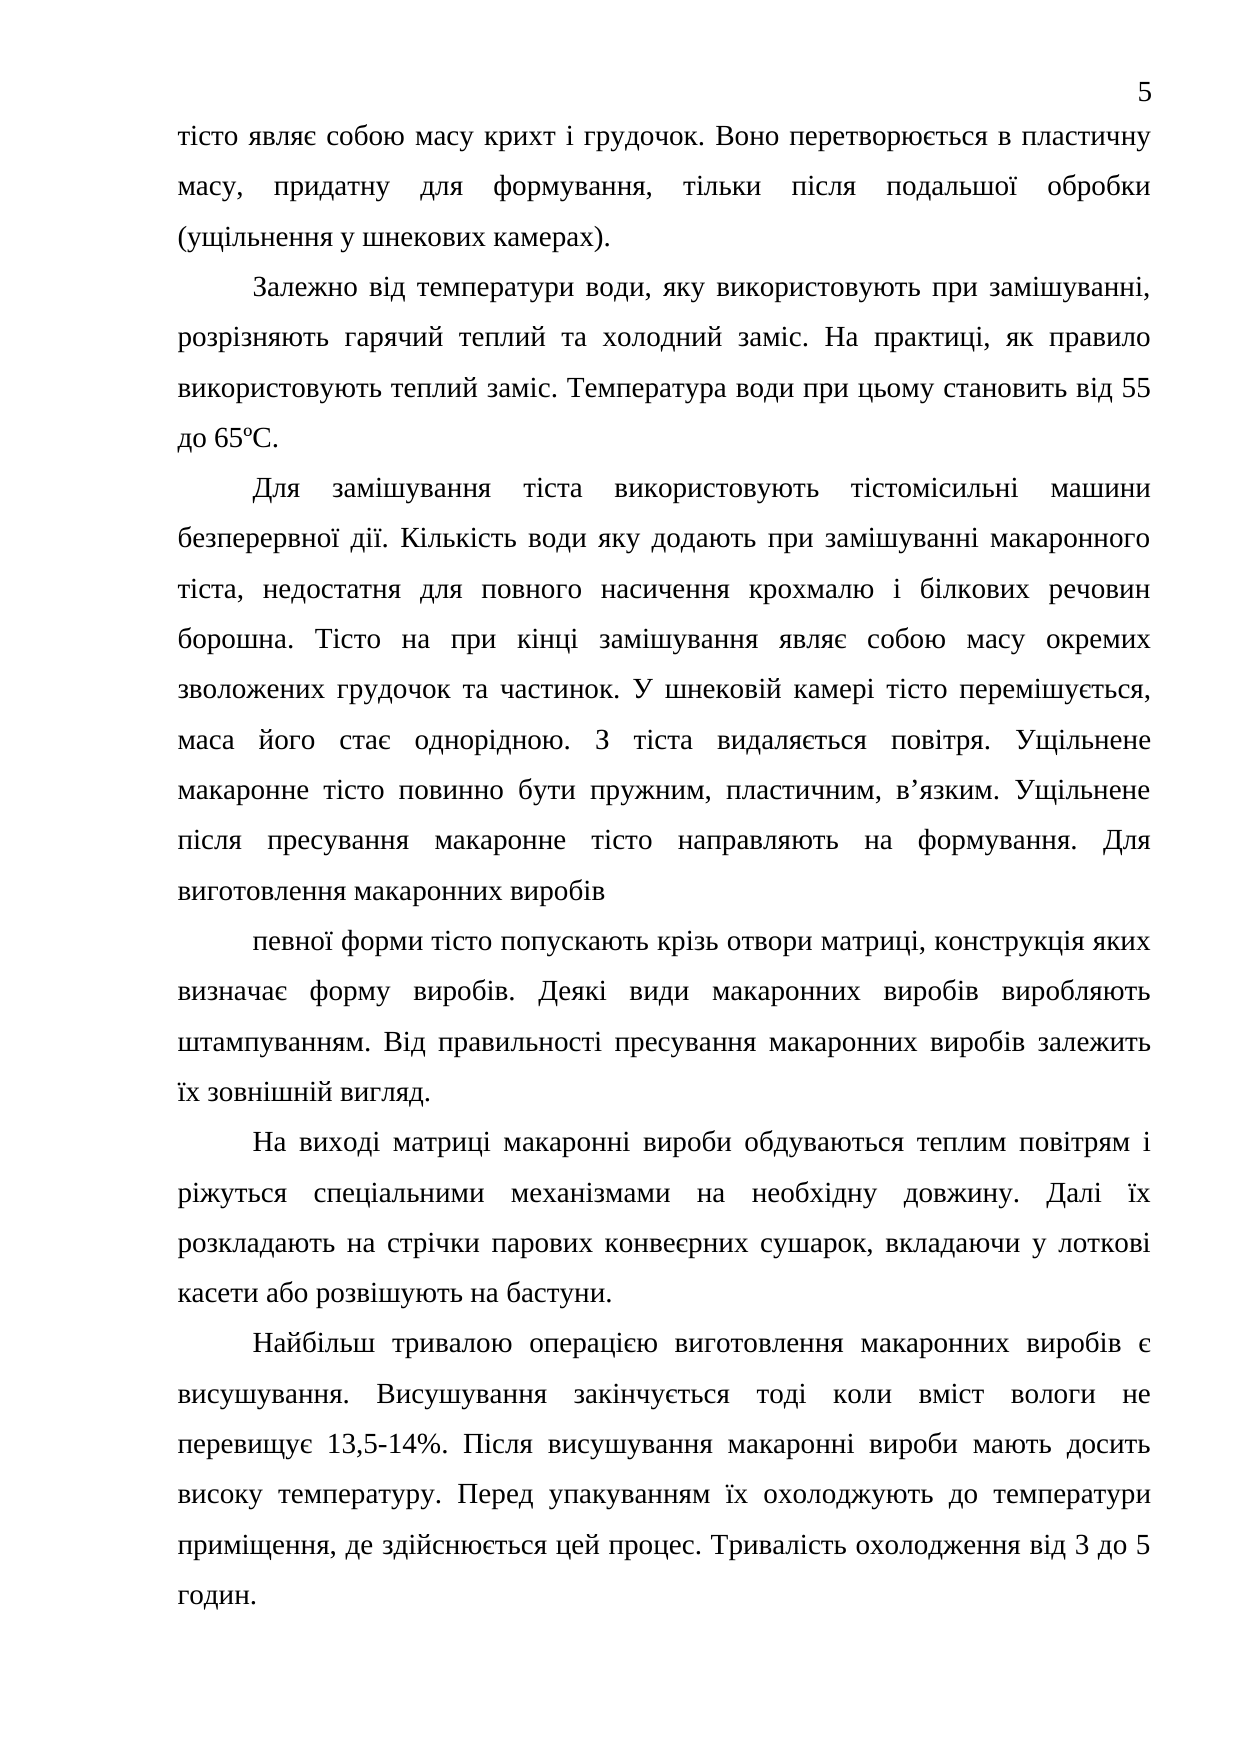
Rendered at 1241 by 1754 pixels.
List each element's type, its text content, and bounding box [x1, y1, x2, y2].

text Найбільш тривалою операцією виготовлення макаронних виробів є висушування. Висушування закінчується тоді коли вміст вологи не перевищує 13,5-14%. Після висушування макаронні вироби мають досить високу температуру. Перед упакуванням їх охолоджують до температури приміщення, де здійснюється цей процес. Тривалість охолодження від 3 до 5 годин. [177, 1326, 1152, 1611]
text Для замішування тіста використовують тістомісильні машини безперервної дії. Кількість води яку додають при замішуванні макаронного тіста, недостатня для повного насичення крохмалю і білкових речовин борошна. Тісто на при кінці замішування являє собою масу окремих зволожених грудочок та частинок. У шнековій камері тісто перемішується, маса його стає однорідною. З тіста видаляється повітря. Ущільнене макаронне тісто повинно бути пружним, пластичним, в’язким. Ущільнене після пресування макаронне тісто направляють на формування. Для виготовлення макаронних виробів [177, 470, 1152, 906]
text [177, 118, 1152, 252]
text На виході матриці макаронні вироби обдуваються теплим повітрям і ріжуться спеціальними механізмами на необхідну довжину. Далі їх розкладають на стрічки парових конвеєрних сушарок, вкладаючи у лоткові касети або розвішують на бастуни. [177, 1124, 1152, 1309]
text певної форми тісто попускають крізь отвори матриці, конструкція яких визначає форму виробів. Деякі види макаронних виробів виробляють штампуванням. Від правильності пресування макаронних виробів залежить їх зовнішній вигляд. [177, 923, 1152, 1108]
text Залежно від температури води, яку використовують при замішуванні, розрізняють гарячий теплий та холодний заміс. На практиці, як правило використовують теплий заміс. Температура води при цьому становить від 55 до 65ºС. [177, 269, 1152, 453]
